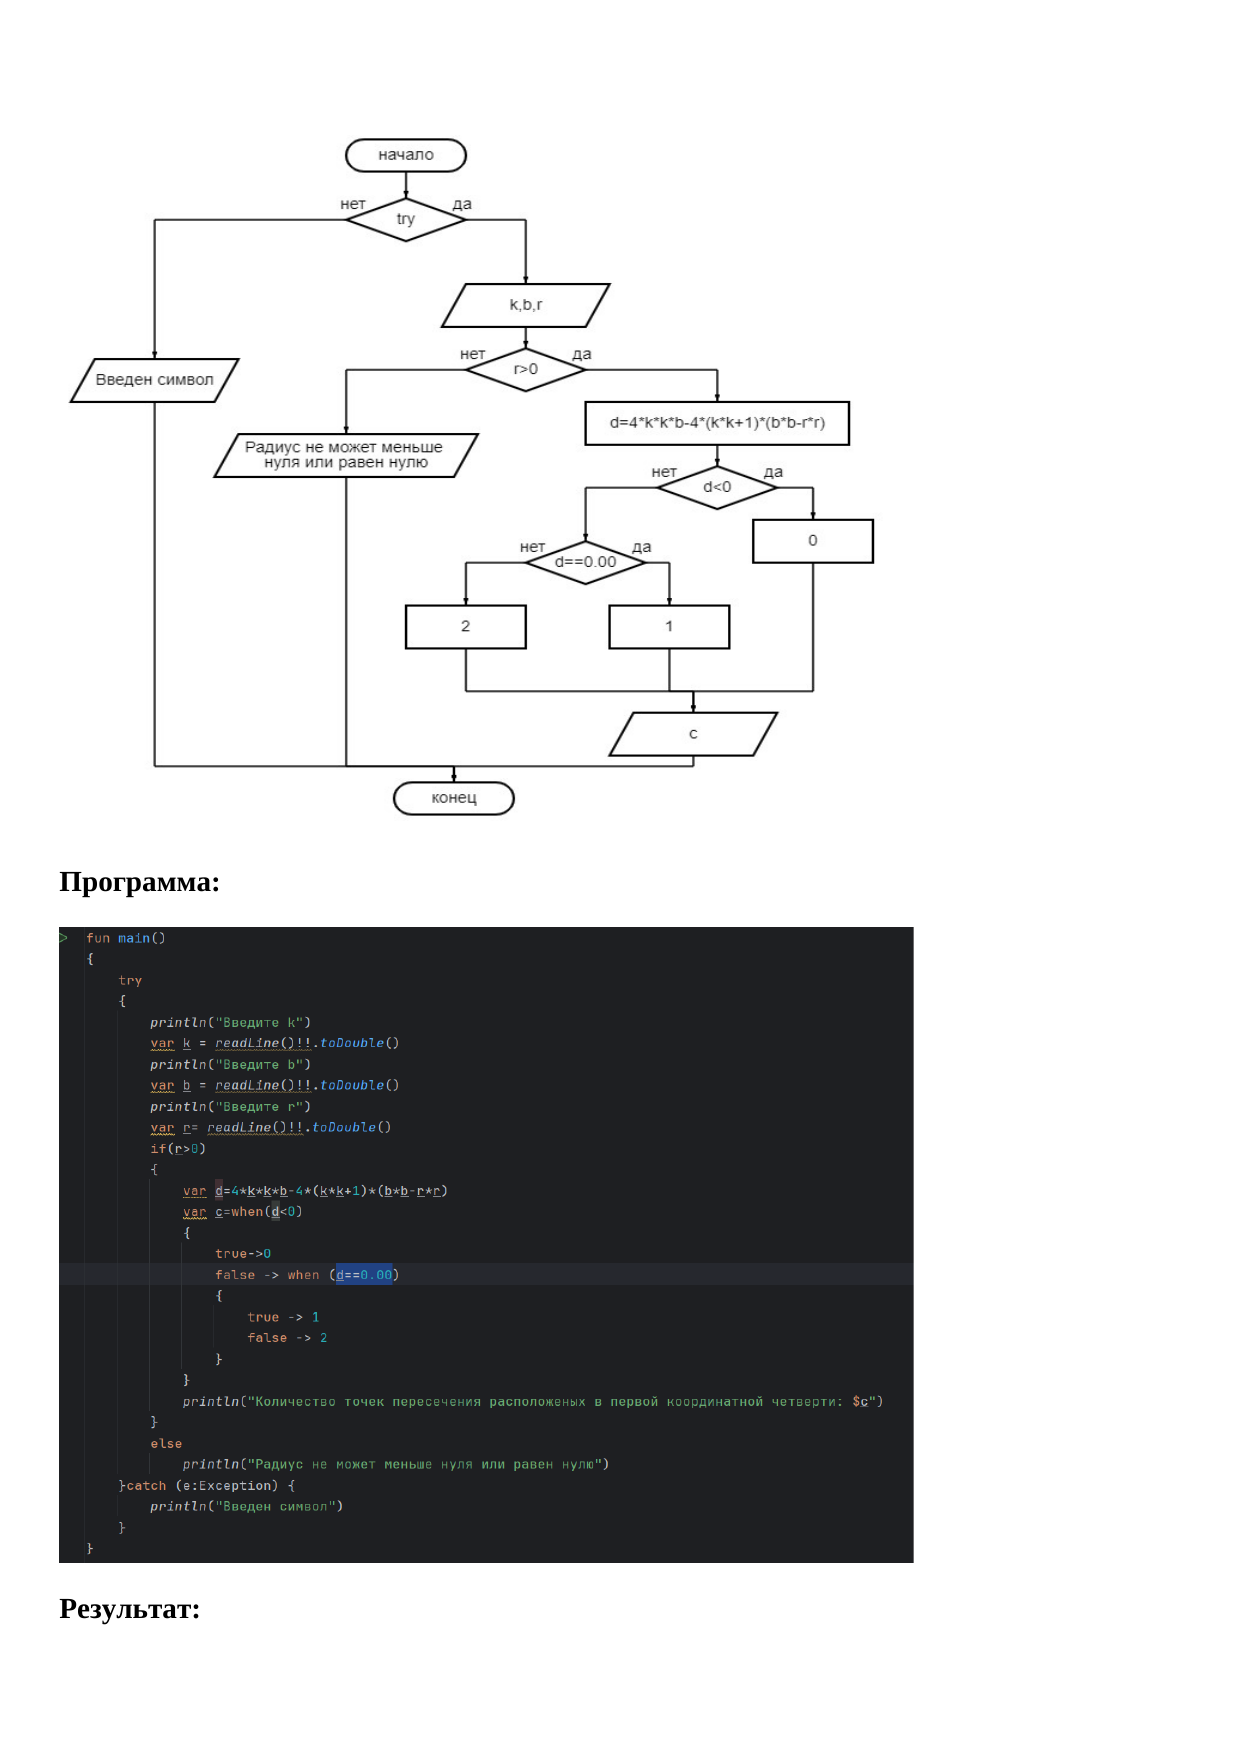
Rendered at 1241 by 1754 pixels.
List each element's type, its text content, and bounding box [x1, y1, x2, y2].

text Программа: [59, 864, 1152, 898]
picture [59, 927, 914, 1563]
picture [59, 118, 897, 836]
text Результат: [59, 1591, 1152, 1625]
